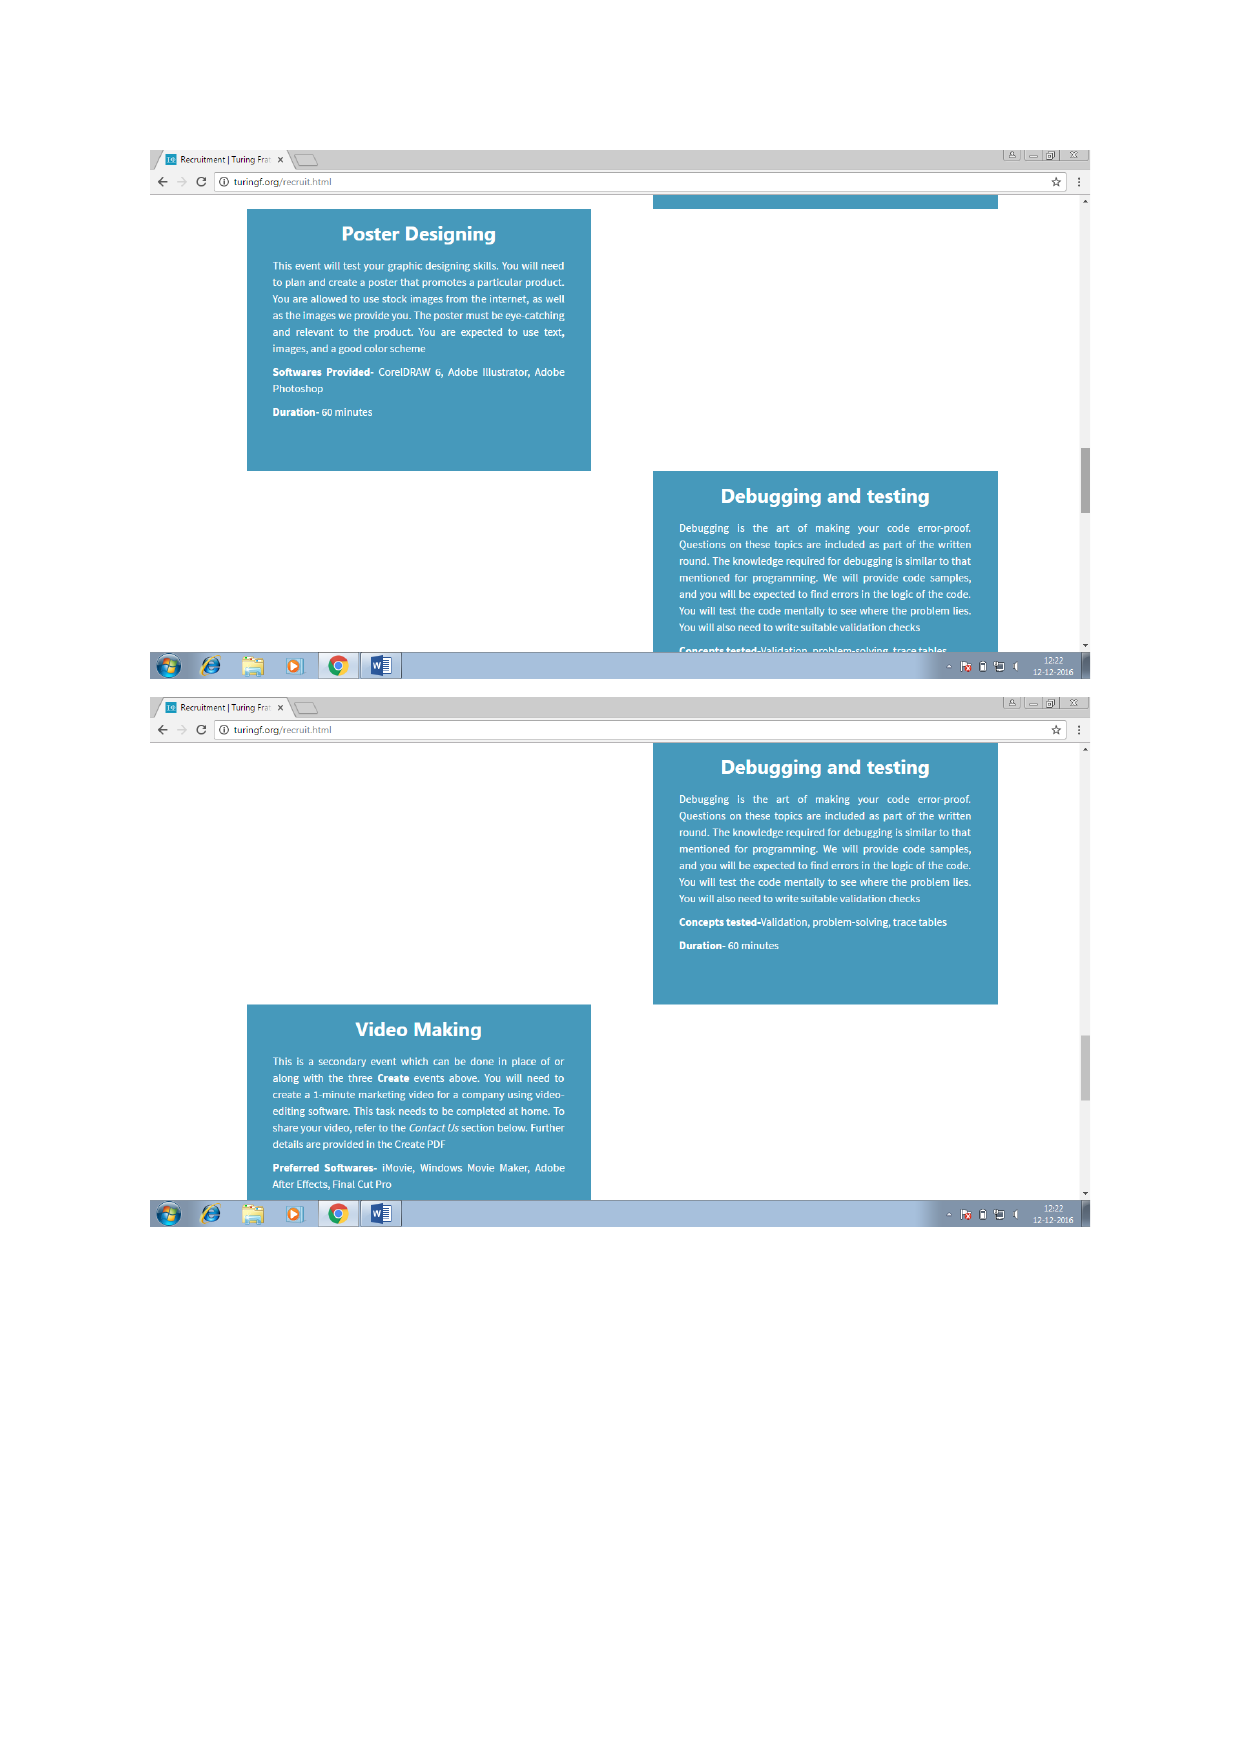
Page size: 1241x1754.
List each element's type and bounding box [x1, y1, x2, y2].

picture [150, 150, 1091, 679]
picture [150, 697, 1091, 1227]
